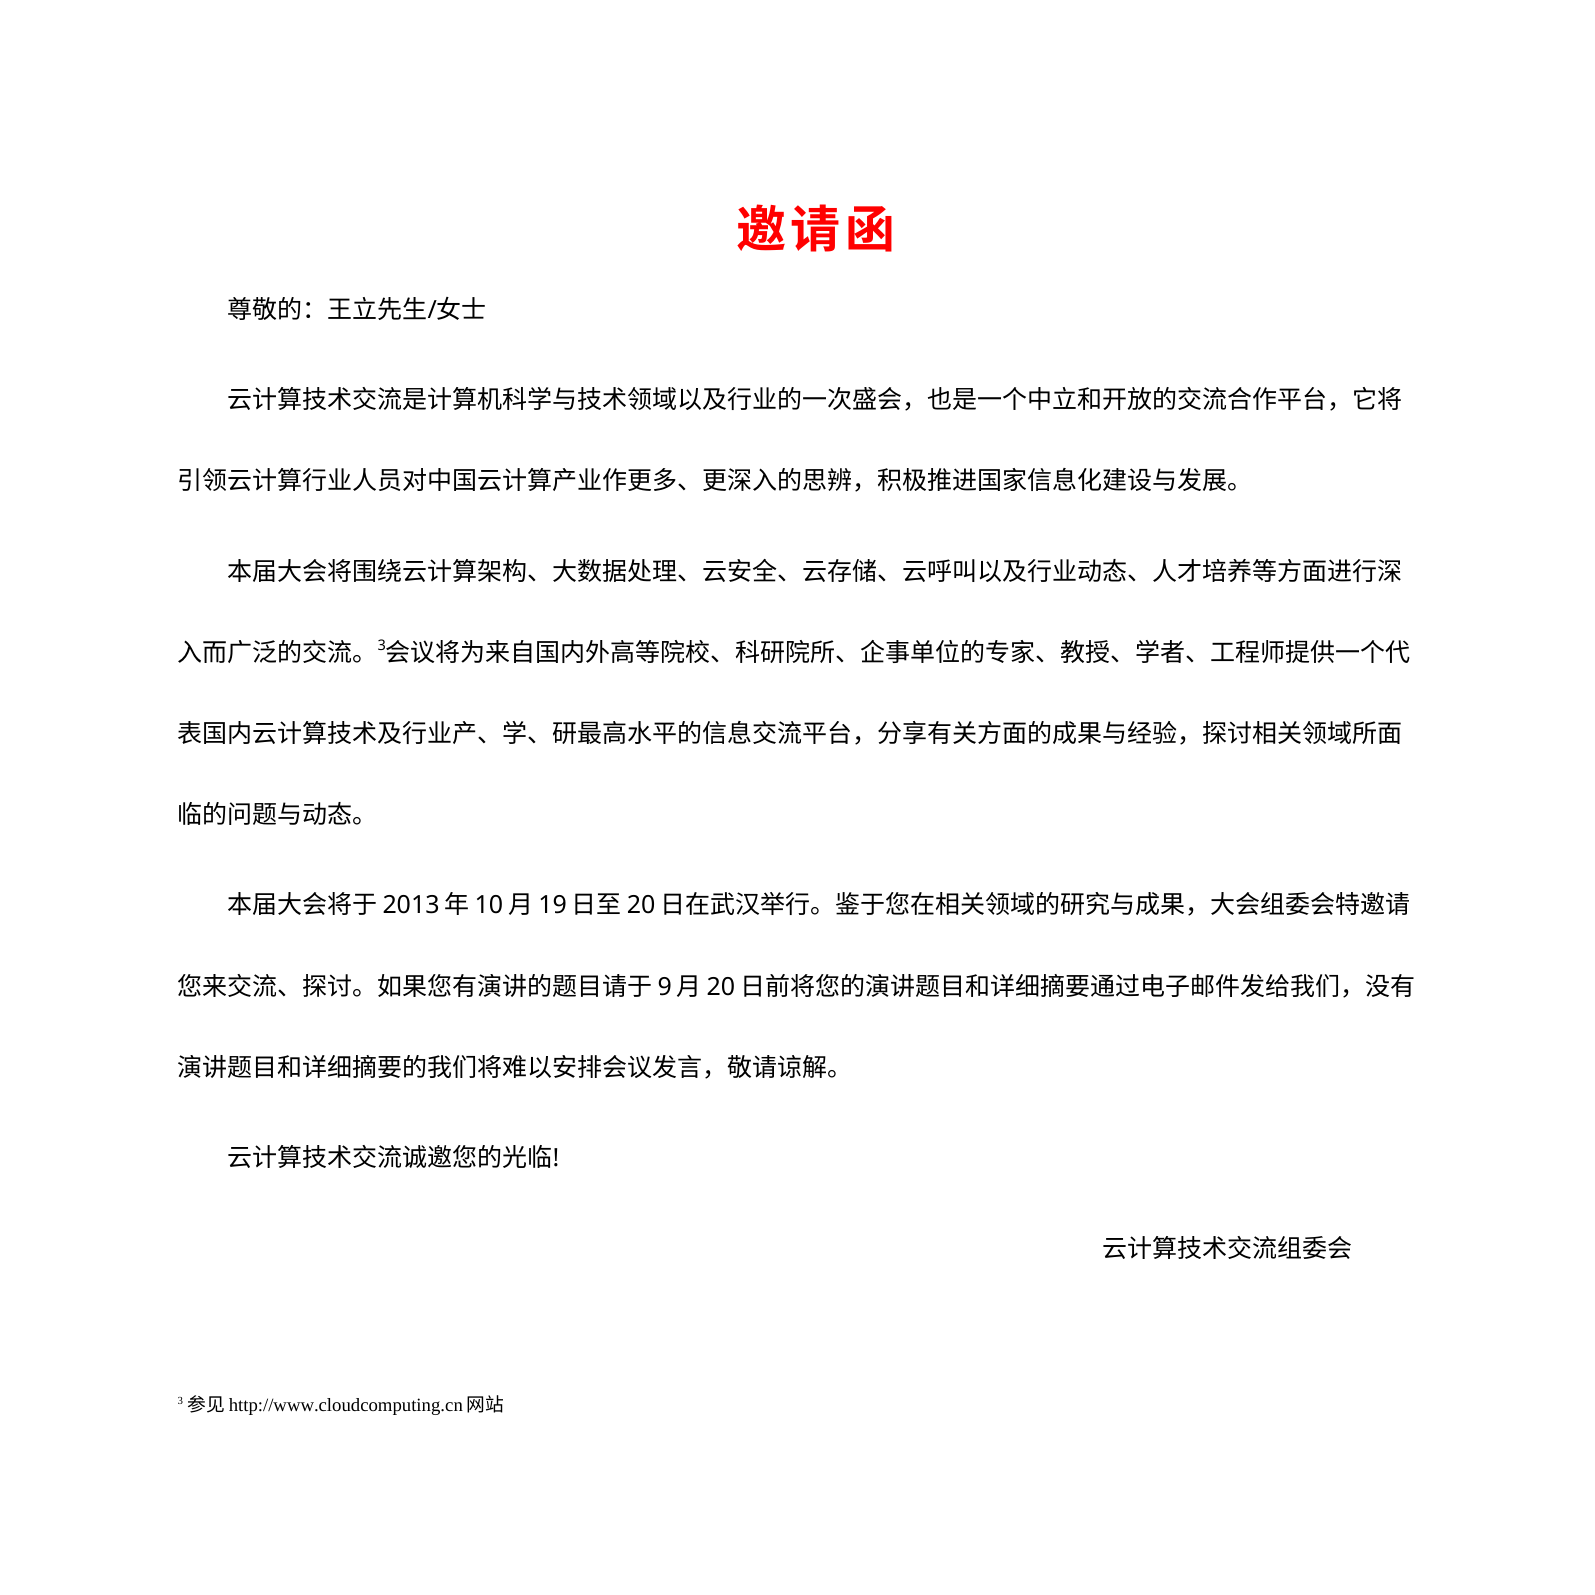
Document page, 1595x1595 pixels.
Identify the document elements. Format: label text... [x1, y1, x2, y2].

text 云计算技术交流诚邀您的光临! [177, 1123, 1417, 1188]
text 邀请函 [177, 177, 1417, 275]
text 云计算技术交流组委会 [177, 1214, 1352, 1279]
text 本届大会将围绕云计算架构、大数据处理、云安全、云存储、云呼叫以及行业动态、人才培养等方面进行深入而广泛的交流。会议将为来自国内外高等院校、科研院所、企事单位的专家、教授、学者、工程师提供一个代表国内云计算技术及行业产、学、研最高水平的信息交流平台，分享有关方面的成果与经验，探讨相关领域所面临的问题与动态。 [177, 537, 1417, 845]
text 尊敬的：王立先生/女士 [177, 275, 1417, 340]
text 本届大会将于2013年10月19日至20日在武汉举行。鉴于您在相关领域的研究与成果，大会组委会特邀请您来交流、探讨。如果您有演讲的题目请于9月20日前将您的演讲题目和详细摘要通过电子邮件发给我们，没有演讲题目和详细摘要的我们将难以安排会议发言，敬请谅解。 [177, 871, 1417, 1098]
text 云计算技术交流是计算机科学与技术领域以及行业的一次盛会，也是一个中立和开放的交流合作平台，它将引领云计算行业人员对中国云计算产业作更多、更深入的思辨，积极推进国家信息化建设与发展。 [177, 365, 1417, 511]
